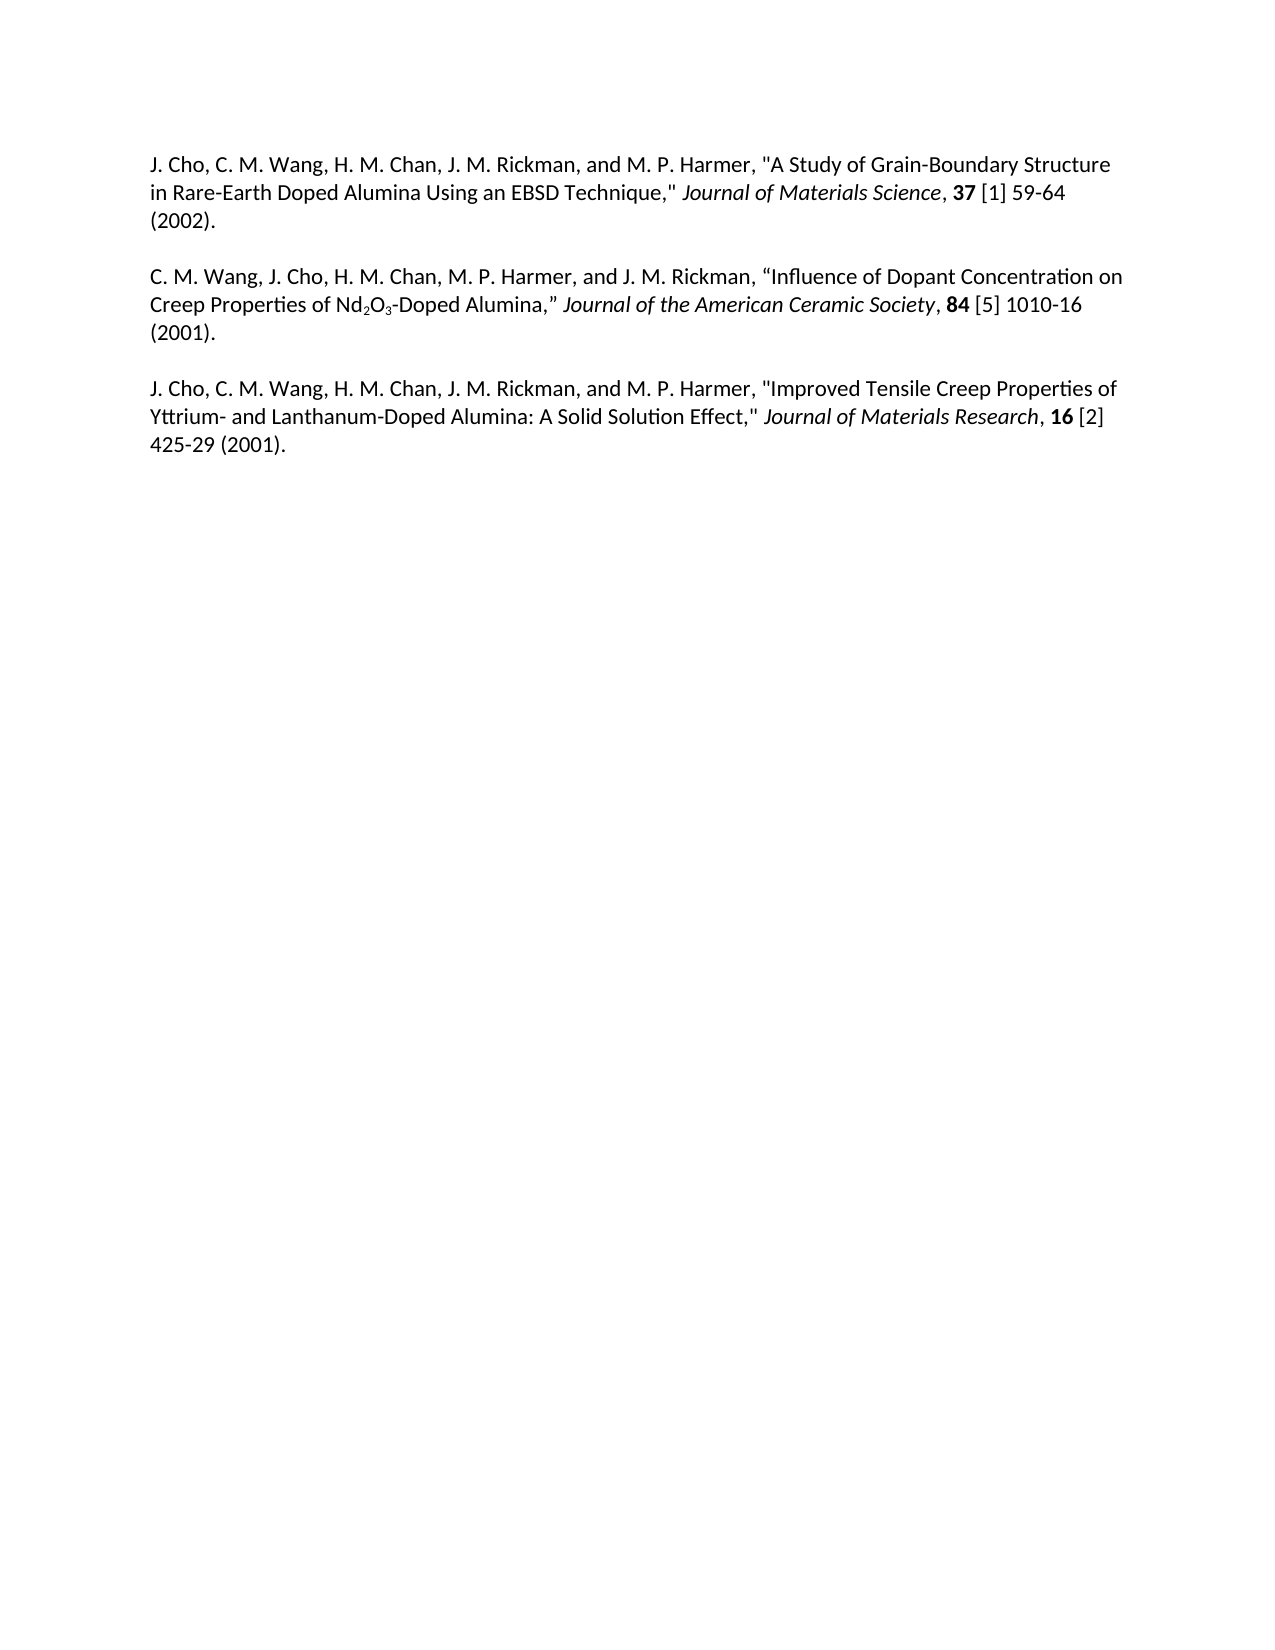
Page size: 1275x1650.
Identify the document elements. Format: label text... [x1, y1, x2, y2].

text C. M. Wang, J. Cho, H. M. Chan, M. P. Harmer, and J. M. Rickman, “Influence of Dopant Concentration on Creep Properties of Nd2O3-Doped Alumina,” Journal of the American Ceramic Society, 84 [5] 1010-16 (2001). [150, 262, 1125, 346]
text J. Cho, C. M. Wang, H. M. Chan, J. M. Rickman, and M. P. Harmer, "Improved Tensile Creep Properties of Yttrium- and Lanthanum-Doped Alumina: A Solid Solution Effect," Journal of Materials Research, 16 [2] 425-29 (2001). [150, 374, 1125, 458]
text J. Cho, C. M. Wang, H. M. Chan, J. M. Rickman, and M. P. Harmer, "A Study of Grain-Boundary Structure in Rare-Earth Doped Alumina Using an EBSD Technique," Journal of Materials Science, 37 [1] 59-64 (2002). [150, 150, 1125, 234]
